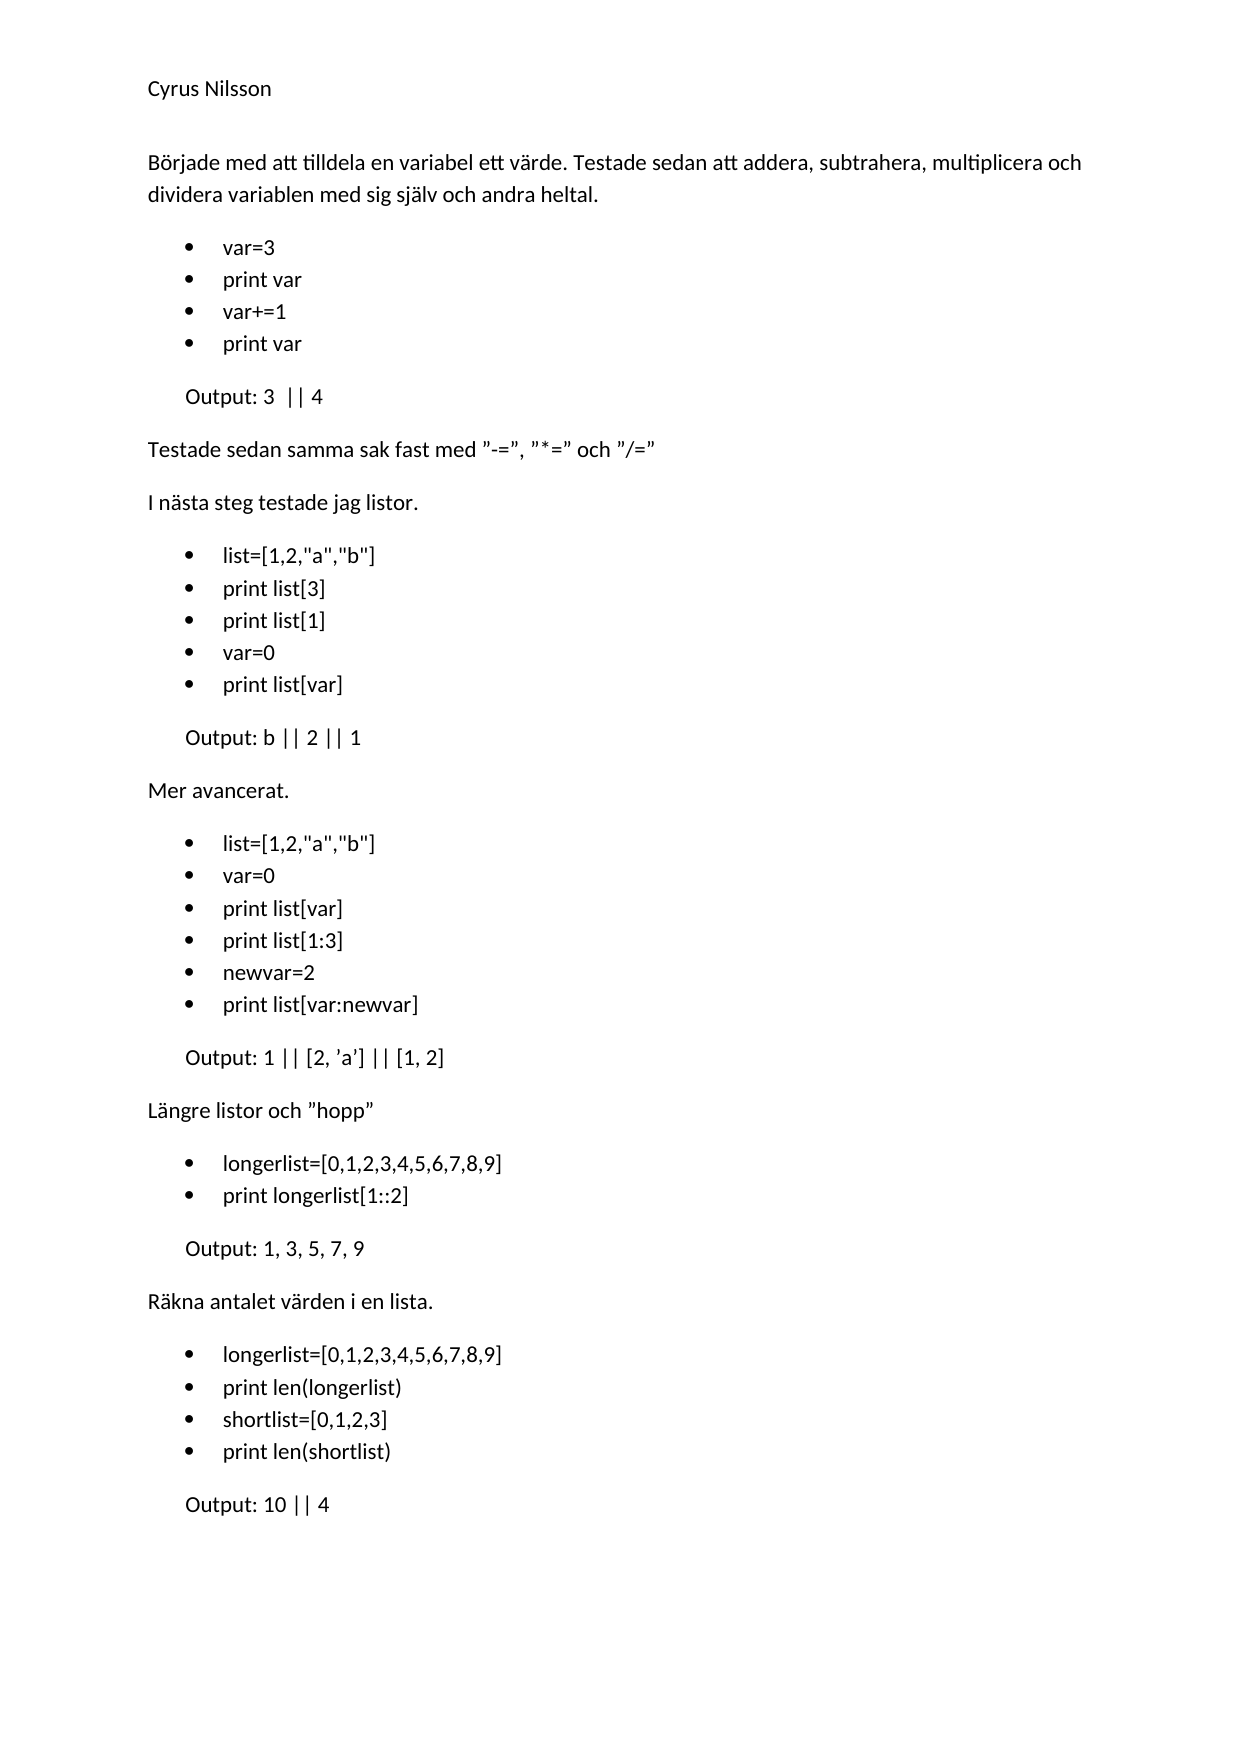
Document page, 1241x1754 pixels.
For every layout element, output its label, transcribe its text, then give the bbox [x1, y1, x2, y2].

text Output: 1 || [2, ’a’] || [1, 2] [185, 1043, 1093, 1071]
text Började med att tilldela en variabel ett värde. Testade sedan att addera, subtrahera, multiplicera och dividera variablen med sig själv och andra heltal. [148, 148, 1093, 208]
list print list[1:3] [185, 926, 1093, 954]
list print len(shortlist) [185, 1437, 1093, 1465]
list longerlist=[0,1,2,3,4,5,6,7,8,9] [185, 1149, 1093, 1177]
list longerlist=[0,1,2,3,4,5,6,7,8,9] [185, 1341, 1093, 1368]
text Output: 1, 3, 5, 7, 9 [185, 1234, 1093, 1262]
text Räkna antalet värden i en lista. [148, 1287, 1093, 1316]
list var=0 [185, 638, 1093, 666]
list print len(longerlist) [185, 1373, 1093, 1401]
list var+=1 [185, 297, 1093, 325]
list newvar=2 [185, 958, 1093, 986]
list var=0 [185, 861, 1093, 889]
text Testade sedan samma sak fast med ”-=”, ”*=” och ”/=” [148, 435, 1093, 463]
list print list[var:newvar] [185, 990, 1093, 1018]
list print list[var] [185, 894, 1093, 922]
list print var [185, 265, 1093, 293]
list shortlist=[0,1,2,3] [185, 1405, 1093, 1433]
text I nästa steg testade jag listor. [148, 488, 1093, 516]
list print list[3] [185, 574, 1093, 602]
list list=[1,2,"a","b"] [185, 541, 1093, 569]
list print longerlist[1::2] [185, 1181, 1093, 1209]
text Output: 3 || 4 [185, 382, 1093, 410]
list print list[1] [185, 606, 1093, 634]
text Output: b || 2 || 1 [185, 723, 1093, 751]
list list=[1,2,"a","b"] [185, 829, 1093, 857]
text Mer avancerat. [148, 776, 1093, 804]
text Längre listor och ”hopp” [148, 1096, 1093, 1124]
list print list[var] [185, 670, 1093, 698]
list print var [185, 329, 1093, 357]
text Output: 10 || 4 [185, 1490, 1093, 1518]
list var=3 [185, 233, 1093, 261]
